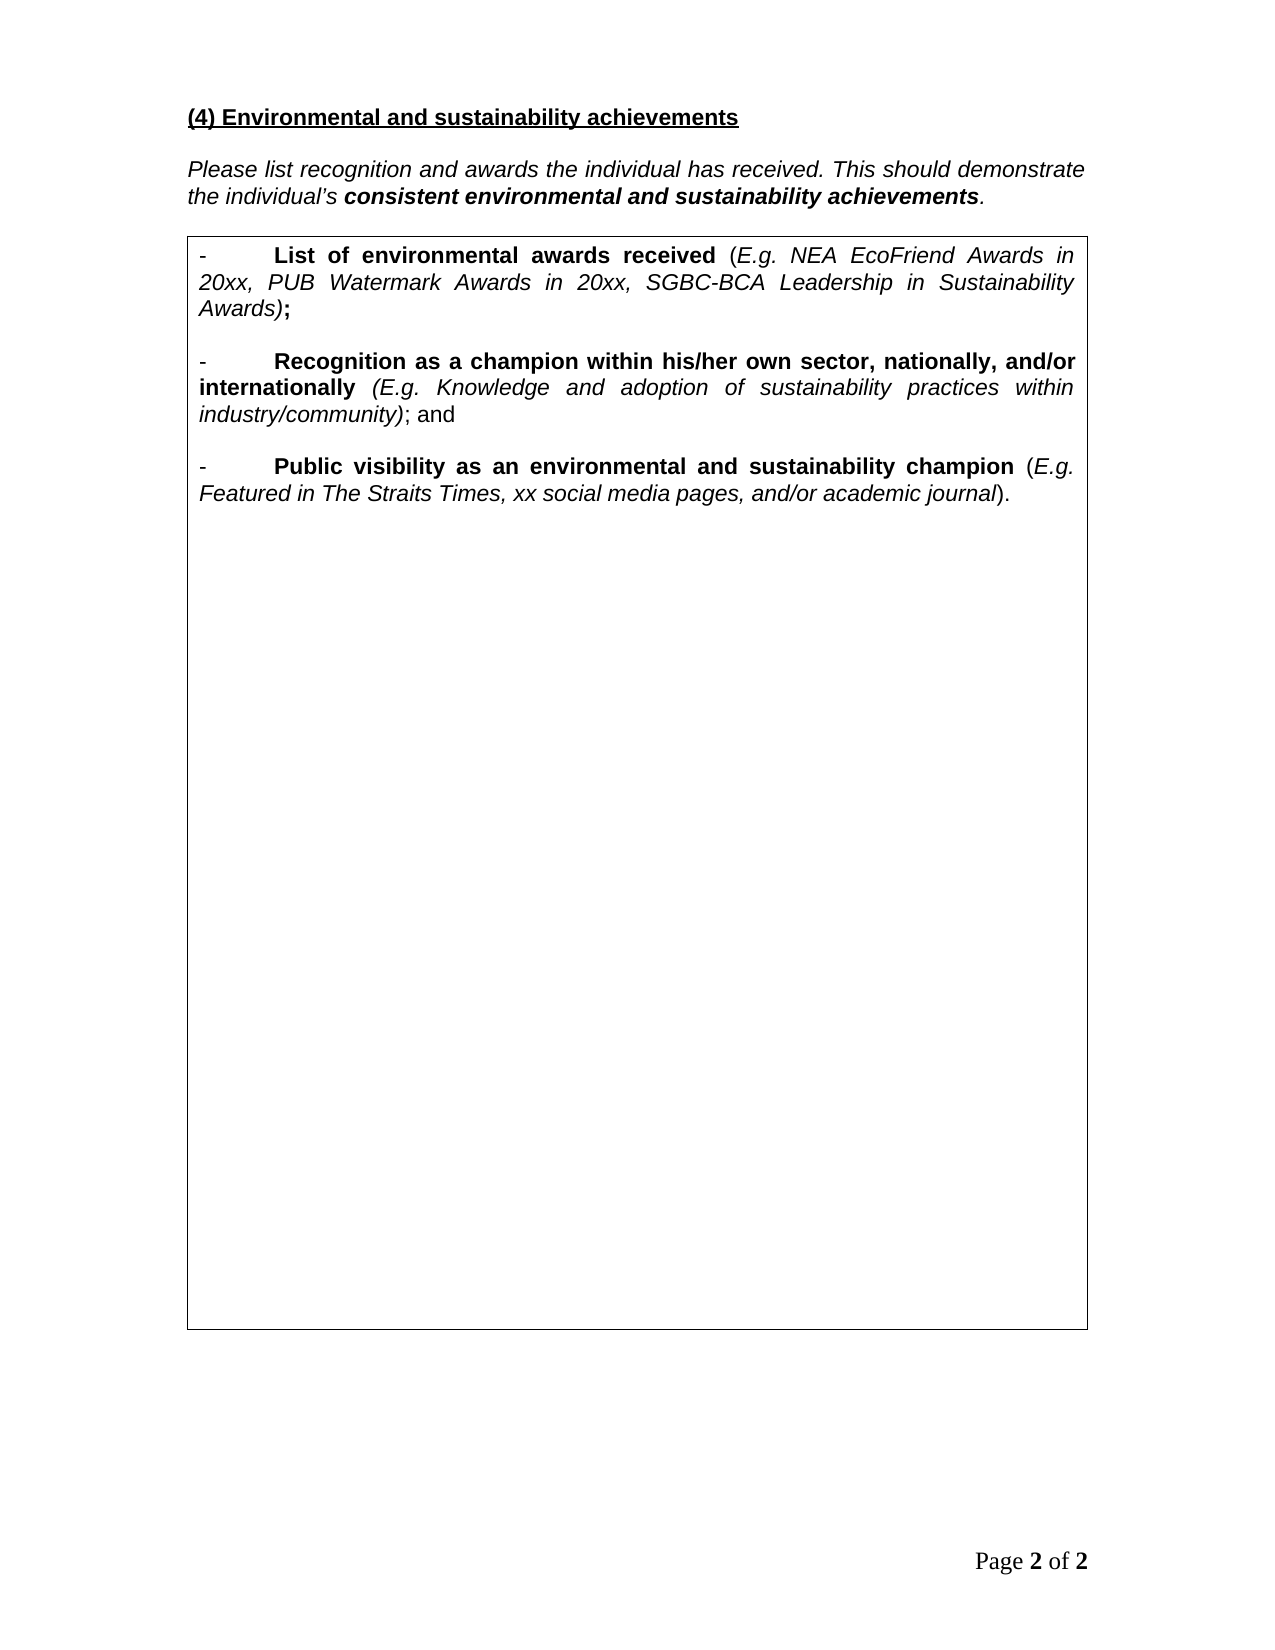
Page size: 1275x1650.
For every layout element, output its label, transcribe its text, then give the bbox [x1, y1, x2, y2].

text Please list recognition and awards the individual has received. This should demonstrate the individual’s consistent environmental and sustainability achievements. [187, 156, 1088, 209]
table_header - List of environmental awards received (E.g. NEA EcoFriend Awards in 20xx, PUB Watermark Awards in 20xx, SGBC-BCA Leadership in Sustainability Awards); - Recognition as a champion within his/her own sector, nationally, and/or internationally (E.g. Knowledge and adoption of sustainability practices within industry/community); and - Public visibility as an environmental and sustainability champion (E.g. Featured in The Straits Times, xx social media pages, and/or academic journal). [188, 237, 1087, 1329]
text (4) Environmental and sustainability achievements [187, 104, 1088, 130]
